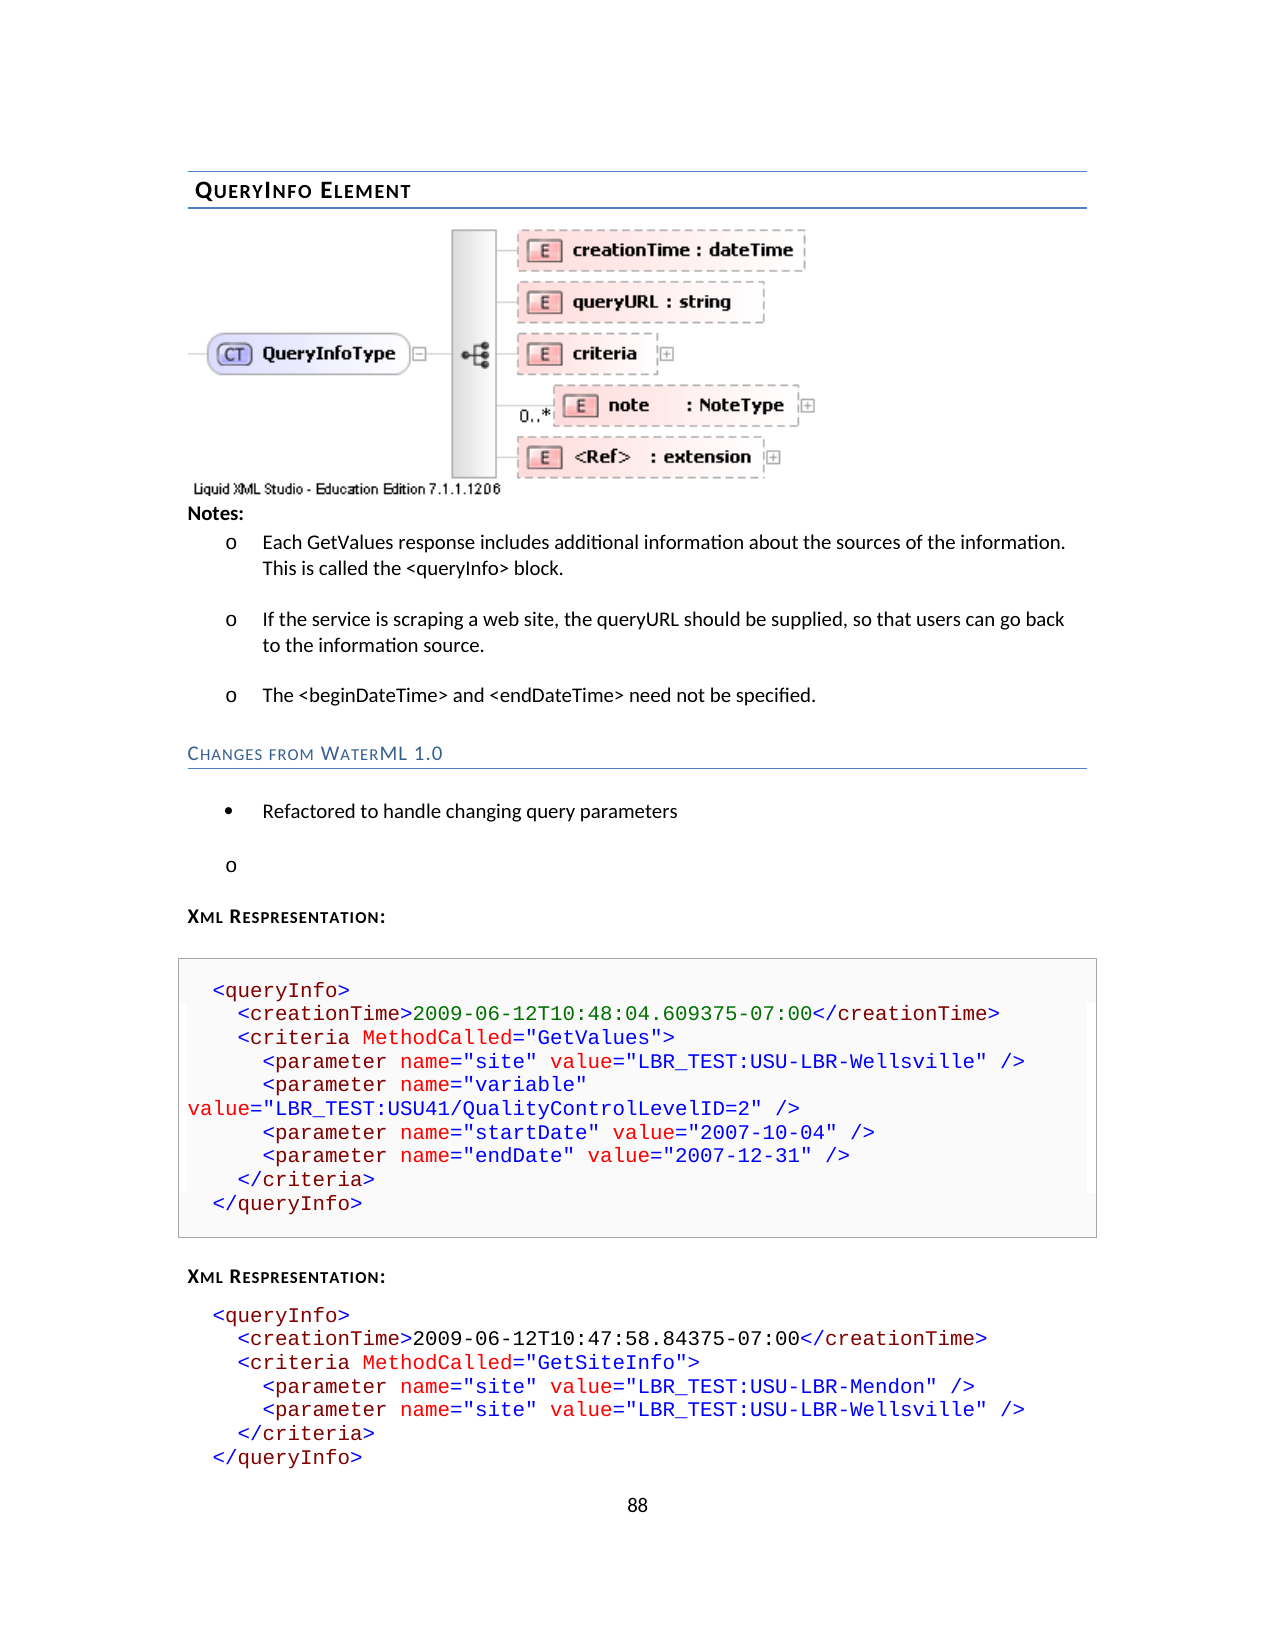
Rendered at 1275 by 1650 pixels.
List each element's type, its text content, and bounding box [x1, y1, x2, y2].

text <parameter name="site" value="LBR_TEST:USU-LBR-Mendon" /> [187, 1376, 1087, 1399]
text <queryInfo> [179, 959, 1096, 1003]
text </queryInfo> [187, 1447, 1087, 1470]
list Each GetValues response includes additional information about the sources of the information. This is called the <queryInfo> block. [225, 529, 1087, 581]
subtitle Changes from WaterML 1.0 [187, 740, 1087, 769]
text <parameter name="variable" value="LBR_TEST:USU41/QualityControlLevelID=2" /> [187, 1074, 1087, 1122]
text <parameter name="site" value="LBR_TEST:USU-LBR-Wellsville" /> [187, 1051, 1087, 1074]
text Notes: [187, 500, 1087, 525]
text <parameter name="startDate" value="2007-10-04" /> [187, 1122, 1087, 1145]
text <creationTime>2009-06-12T10:48:04.609375-07:00</creationTime> [187, 1003, 1087, 1027]
text <criteria MethodCalled="GetSiteInfo"> [187, 1352, 1087, 1376]
text <queryInfo> [187, 1305, 1087, 1328]
list The <beginDateTime> and <endDateTime> need not be specified. [225, 683, 1087, 709]
subtitle Xml Respresentation: [187, 1263, 1087, 1288]
list Refactored to handle changing query parameters [225, 798, 1087, 823]
text <parameter name="site" value="LBR_TEST:USU-LBR-Wellsville" /> [187, 1399, 1087, 1423]
text <criteria MethodCalled="GetValues"> [187, 1027, 1087, 1051]
subtitle Xml Respresentation: [187, 904, 1087, 929]
picture [187, 225, 826, 496]
text </queryInfo> [179, 1171, 1096, 1237]
subtitle QueryInfo Element [187, 172, 1087, 209]
list If the service is scraping a web site, the queryURL should be supplied, so that users can go back to the information source. [225, 606, 1087, 658]
text </criteria> [187, 1423, 1087, 1447]
text <parameter name="endDate" value="2007-12-31" /> [187, 1145, 1087, 1169]
text <creationTime>2009-06-12T10:47:58.84375-07:00</creationTime> [187, 1328, 1087, 1352]
